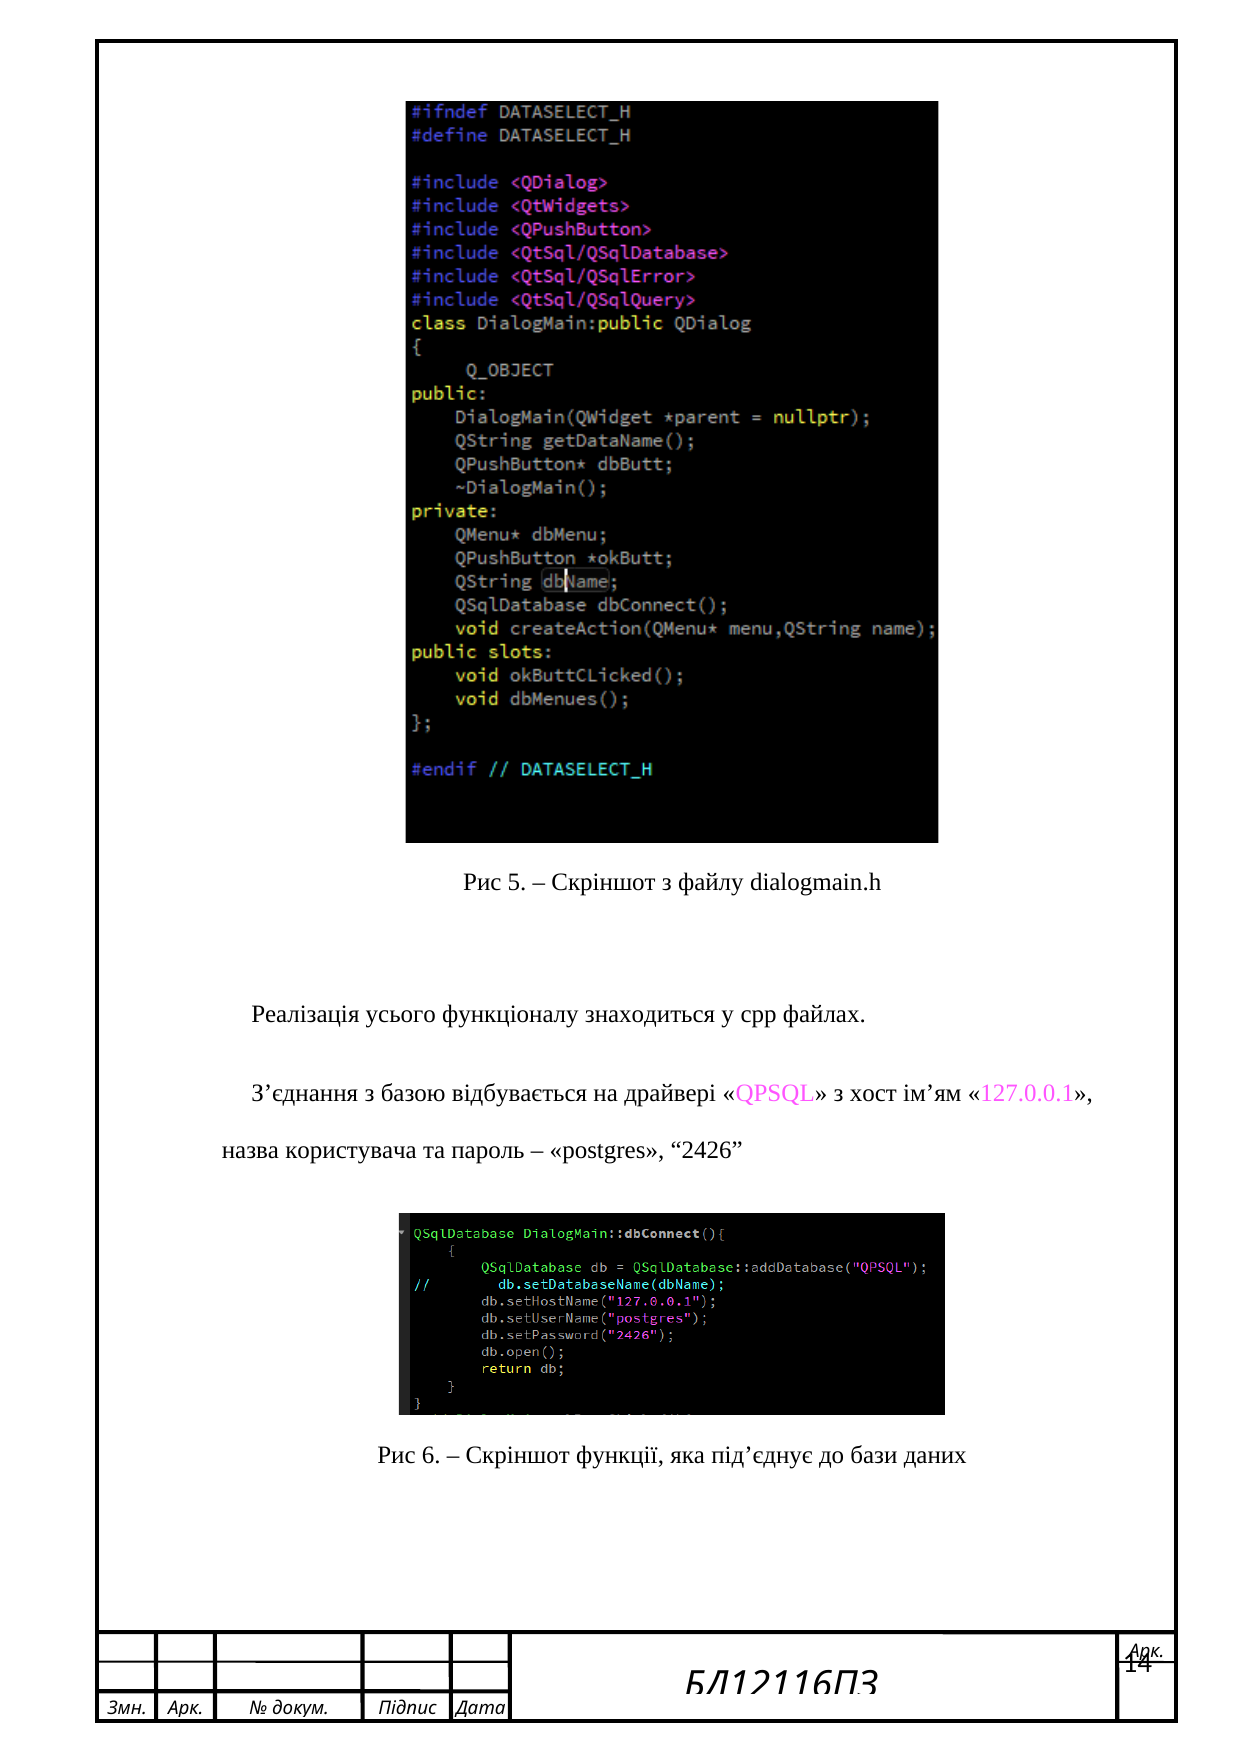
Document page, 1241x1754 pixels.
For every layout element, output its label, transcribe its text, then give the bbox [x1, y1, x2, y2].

text Реалізація усього функціоналу знаходиться у cpp файлах. [222, 999, 1093, 1028]
picture [405, 101, 939, 843]
picture [398, 1213, 945, 1415]
text Рис 6. – Скріншот функції, яка під’єднує до бази даних [192, 1440, 1152, 1468]
text Рис 5. – Скріншот з файлу dialogmain.h [192, 867, 1152, 896]
text З’єднання з базою відбувається на драйвері «QPSQL» з хост ім’ям «127.0.0.1», назва користувача та пароль – «postgres», “2426” [222, 1078, 1093, 1164]
